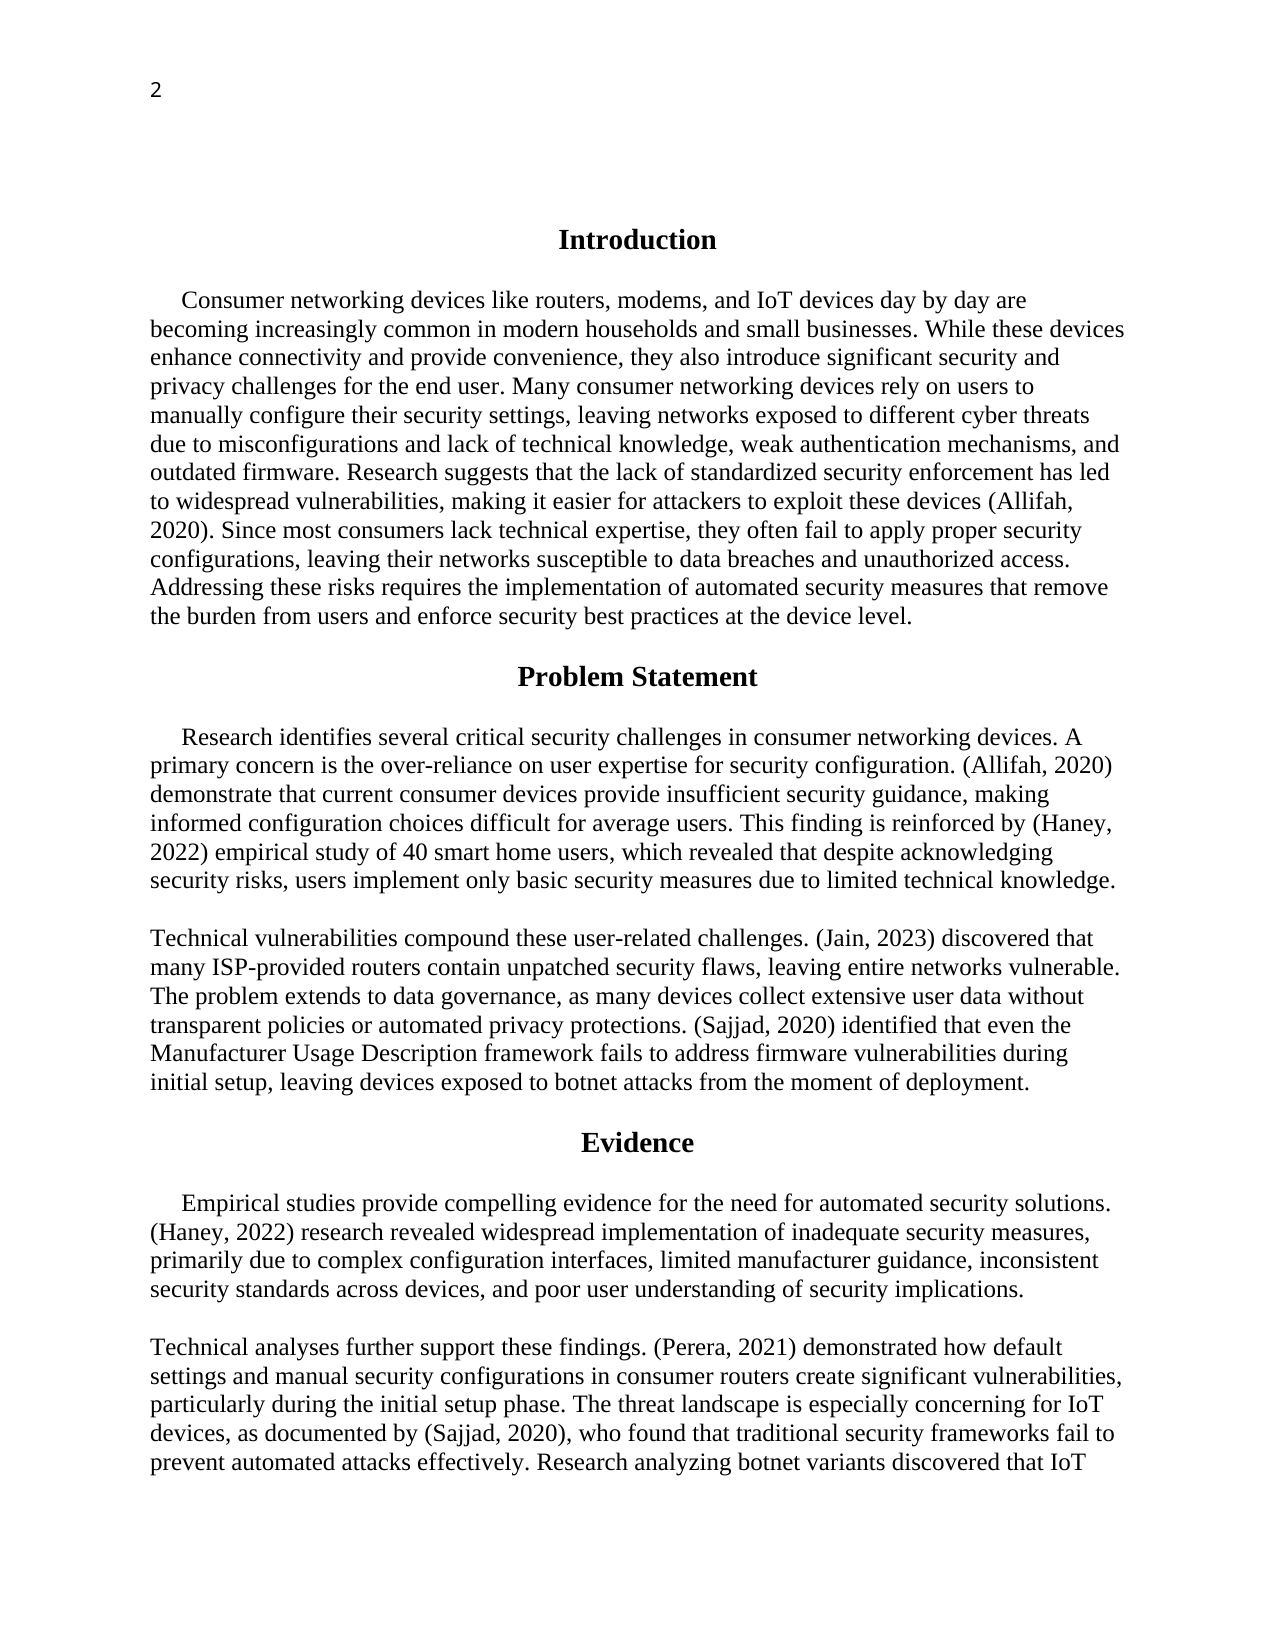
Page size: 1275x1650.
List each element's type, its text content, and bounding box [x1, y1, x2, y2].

text Evidence [150, 1125, 1125, 1159]
text Consumer networking devices like routers, modems, and IoT devices day by day are becoming increasingly common in modern households and small businesses. While these devices enhance connectivity and provide convenience, they also introduce significant security and privacy challenges for the end user. Many consumer networking devices rely on users to manually configure their security settings, leaving networks exposed to different cyber threats due to misconfigurations and lack of technical knowledge, weak authentication mechanisms, and outdated firmware. Research suggests that the lack of standardized security enforcement has led to widespread vulnerabilities, making it easier for attackers to exploit these devices . Since most consumers lack technical expertise, they often fail to apply proper security configurations, leaving their networks susceptible to data breaches and unauthorized access. Addressing these risks requires the implementation of automated security measures that remove the burden from users and enforce security best practices at the device level. [150, 285, 1125, 630]
text Introduction [150, 222, 1125, 256]
text Problem Statement [150, 659, 1125, 693]
text Technical vulnerabilities compound these user-related challenges. discovered that many ISP-provided routers contain unpatched security flaws, leaving entire networks vulnerable. The problem extends to data governance, as many devices collect extensive user data without transparent policies or automated privacy protections. identified that even the Manufacturer Usage Description framework fails to address firmware vulnerabilities during initial setup, leaving devices exposed to botnet attacks from the moment of deployment. [150, 923, 1125, 1096]
text Research identifies several critical security challenges in consumer networking devices. A primary concern is the over-reliance on user expertise for security configuration. demonstrate that current consumer devices provide insufficient security guidance, making informed configuration choices difficult for average users. This finding is reinforced by empirical study of 40 smart home users, which revealed that despite acknowledging security risks, users implement only basic security measures due to limited technical knowledge. [150, 722, 1125, 894]
text Empirical studies provide compelling evidence for the need for automated security solutions. research revealed widespread implementation of inadequate security measures, primarily due to complex configuration interfaces, limited manufacturer guidance, inconsistent security standards across devices, and poor user understanding of security implications. [150, 1188, 1125, 1303]
